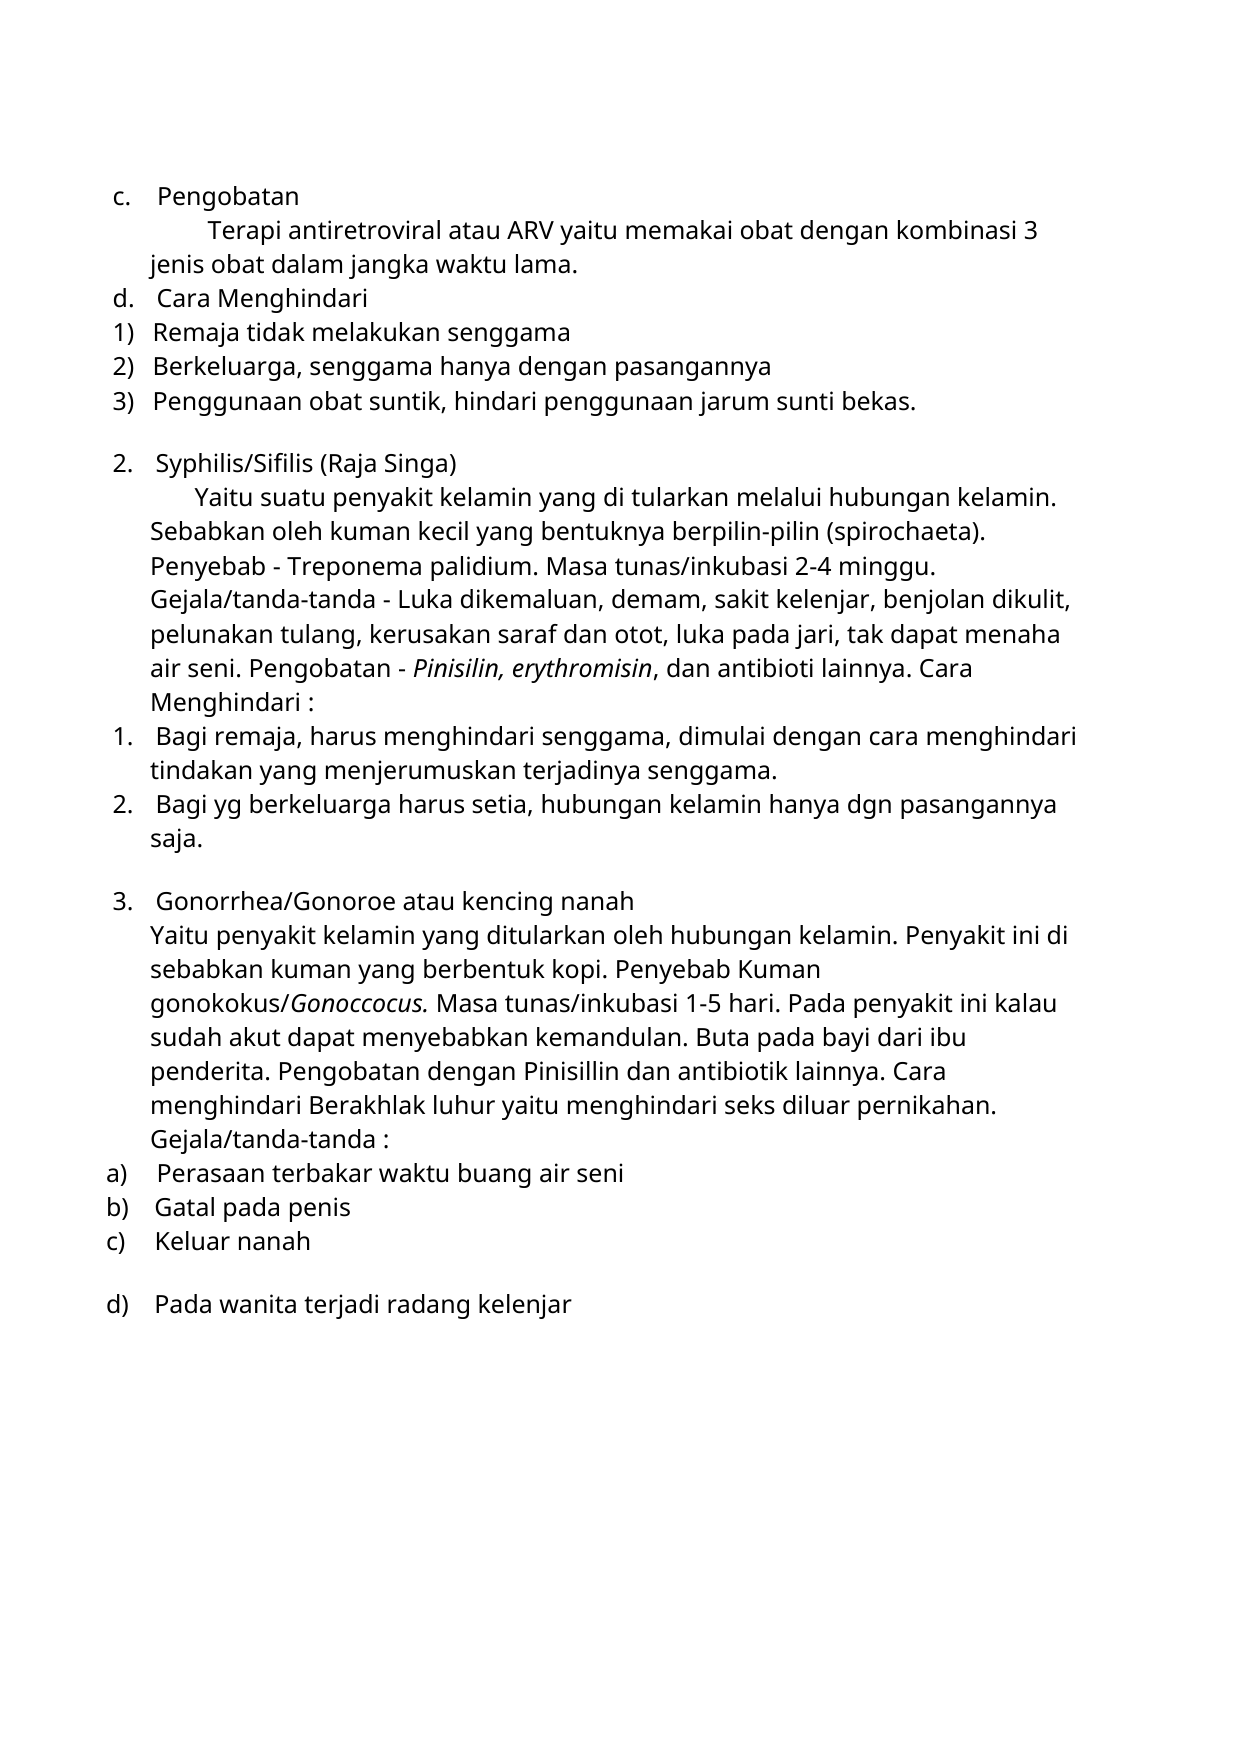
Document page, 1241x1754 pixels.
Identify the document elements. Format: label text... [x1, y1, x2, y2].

text d) Pada wanita terjadi radang kelenjar [106, 1287, 1090, 1321]
text Yaitu penyakit kelamin yang ditularkan oleh hubungan kelamin. Penyakit ini di sebabkan kuman yang berbentuk kopi. Penyebab Kuman gonokokus/Gonoccocus. Masa tunas/inkubasi 1-5 hari. Pada penyakit ini kalau sudah akut dapat menyebabkan kemandulan. Buta pada bayi dari ibu penderita. Pengobatan dengan Pinisillin dan antibiotik lainnya. Cara menghindari Berakhlak luhur yaitu menghindari seks diluar pernikahan. Gejala/tanda-tanda : [150, 917, 1090, 1156]
text 2) Berkeluarga, senggama hanya dengan pasangannya [112, 349, 1090, 383]
text c. Pengobatan [112, 179, 1090, 213]
text 3) Penggunaan obat suntik, hindari penggunaan jarum sunti bekas. [112, 383, 1090, 417]
text c) Keluar nanah [106, 1224, 1090, 1258]
text b) Gatal pada penis [106, 1190, 1090, 1224]
text 2. Syphilis/Sifilis (Raja Singa) [112, 446, 1090, 480]
text 3. Gonorrhea/Gonoroe atau kencing nanah [112, 883, 1090, 917]
text 1) Remaja tidak melakukan senggama [112, 315, 1090, 349]
text 1. Bagi remaja, harus menghindari senggama, dimulai dengan cara menghindari tindakan yang menjerumuskan terjadinya senggama. [112, 718, 1090, 787]
text 2. Bagi yg berkeluarga harus setia, hubungan kelamin hanya dgn pasangannya saja. [112, 787, 1090, 855]
text Terapi antiretroviral atau ARV yaitu memakai obat dengan kombinasi 3 jenis obat dalam jangka waktu lama. [150, 213, 1090, 281]
text Yaitu suatu penyakit kelamin yang di tularkan melalui hubungan kelamin. Sebabkan oleh kuman kecil yang bentuknya berpilin-pilin (spirochaeta). Penyebab - Treponema palidium. Masa tunas/inkubasi 2-4 minggu. Gejala/tanda-tanda - Luka dikemaluan, demam, sakit kelenjar, benjolan dikulit, pelunakan tulang, kerusakan saraf dan otot, luka pada jari, tak dapat menaha air seni. Pengobatan - Pinisilin, erythromisin, dan antibioti lainnya. Cara Menghindari : [150, 480, 1090, 718]
text d. Cara Menghindari [112, 281, 1090, 315]
text a) Perasaan terbakar waktu buang air seni [106, 1156, 1090, 1190]
